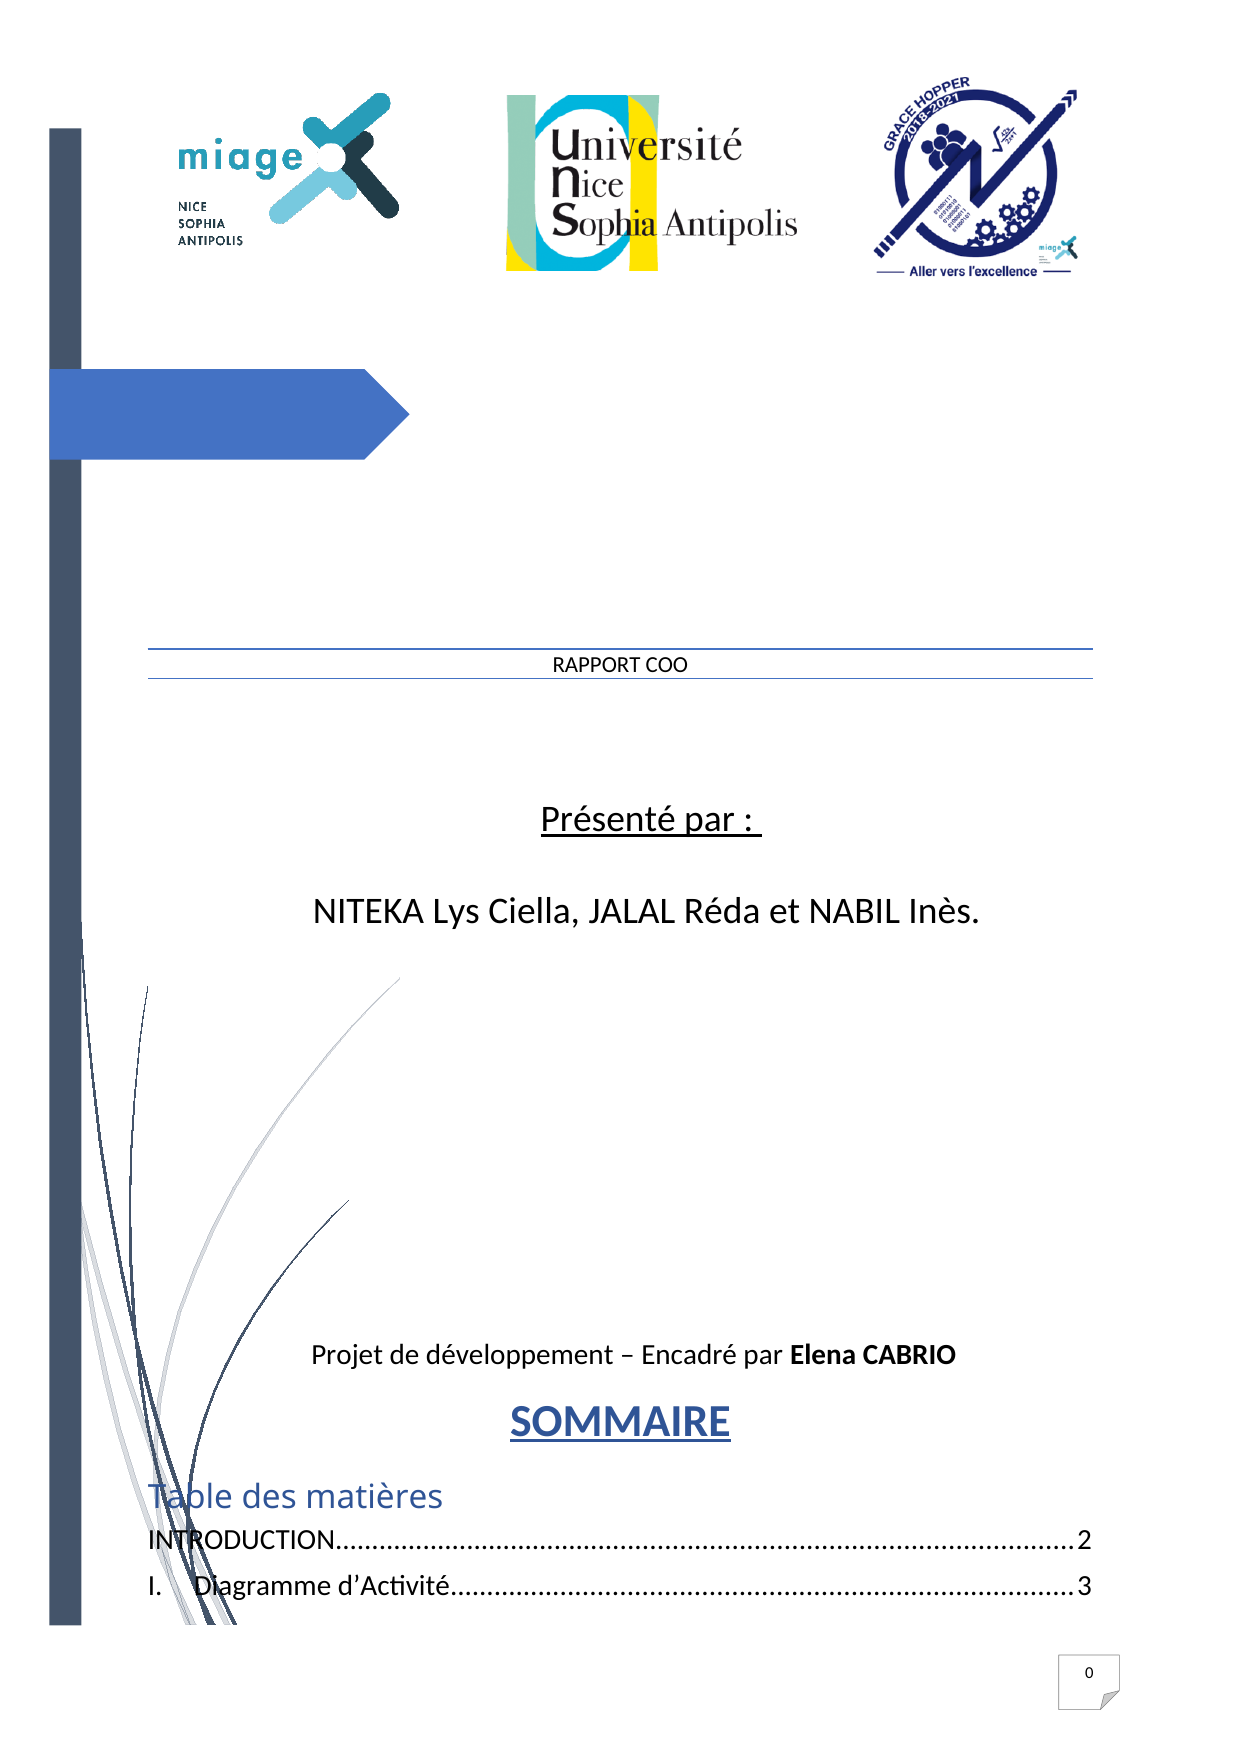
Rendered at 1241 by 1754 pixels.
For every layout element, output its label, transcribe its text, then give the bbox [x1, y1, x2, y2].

picture [857, 75, 1088, 283]
text SOMMAIRE [148, 1301, 1093, 1447]
picture [147, 69, 434, 271]
picture [492, 95, 807, 271]
